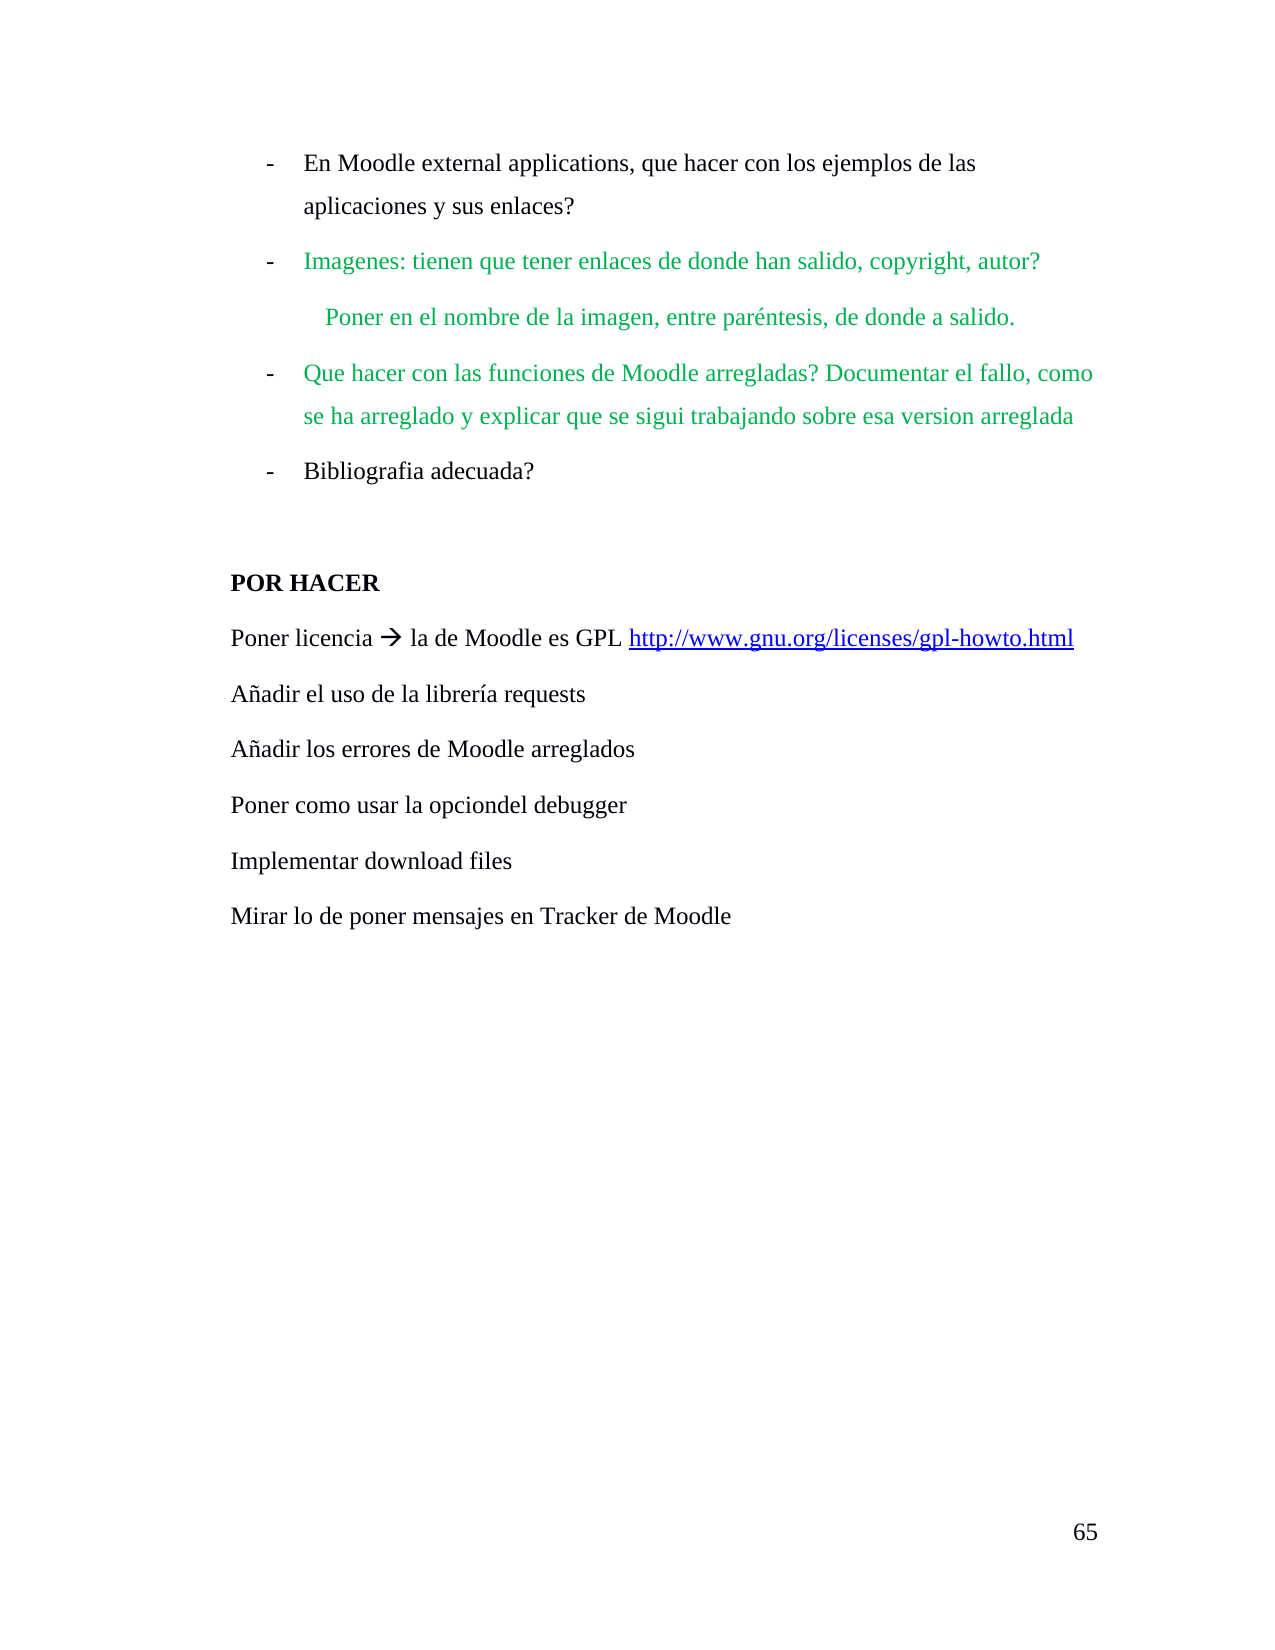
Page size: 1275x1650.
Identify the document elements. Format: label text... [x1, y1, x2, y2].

list Imagenes: tienen que tener enlaces de donde han salido, copyright, autor? [266, 246, 1098, 275]
text Poner en el nombre de la imagen, entre paréntesis, de donde a salido. [177, 302, 1098, 331]
list Que hacer con las funciones de Moodle arregladas? Documentar el fallo, como se ha arreglado y explicar que se sigui trabajando sobre esa version arreglada [266, 358, 1098, 429]
text Poner como usar la opciondel debugger [177, 790, 1098, 819]
text Poner licencia la de Moodle es GPL http://www.gnu.org/licenses/gpl-howto.html [177, 623, 1098, 652]
text Añadir el uso de la librería requests [177, 679, 1098, 708]
list Bibliografia adecuada? [266, 456, 1098, 485]
text Implementar download files [177, 846, 1098, 874]
text Mirar lo de poner mensajes en Tracker de Moodle [177, 901, 1098, 930]
text POR HACER [177, 568, 1098, 596]
text Añadir los errores de Moodle arreglados [177, 734, 1098, 763]
list En Moodle external applications, que hacer con los ejemplos de las aplicaciones y sus enlaces? [266, 148, 1098, 219]
